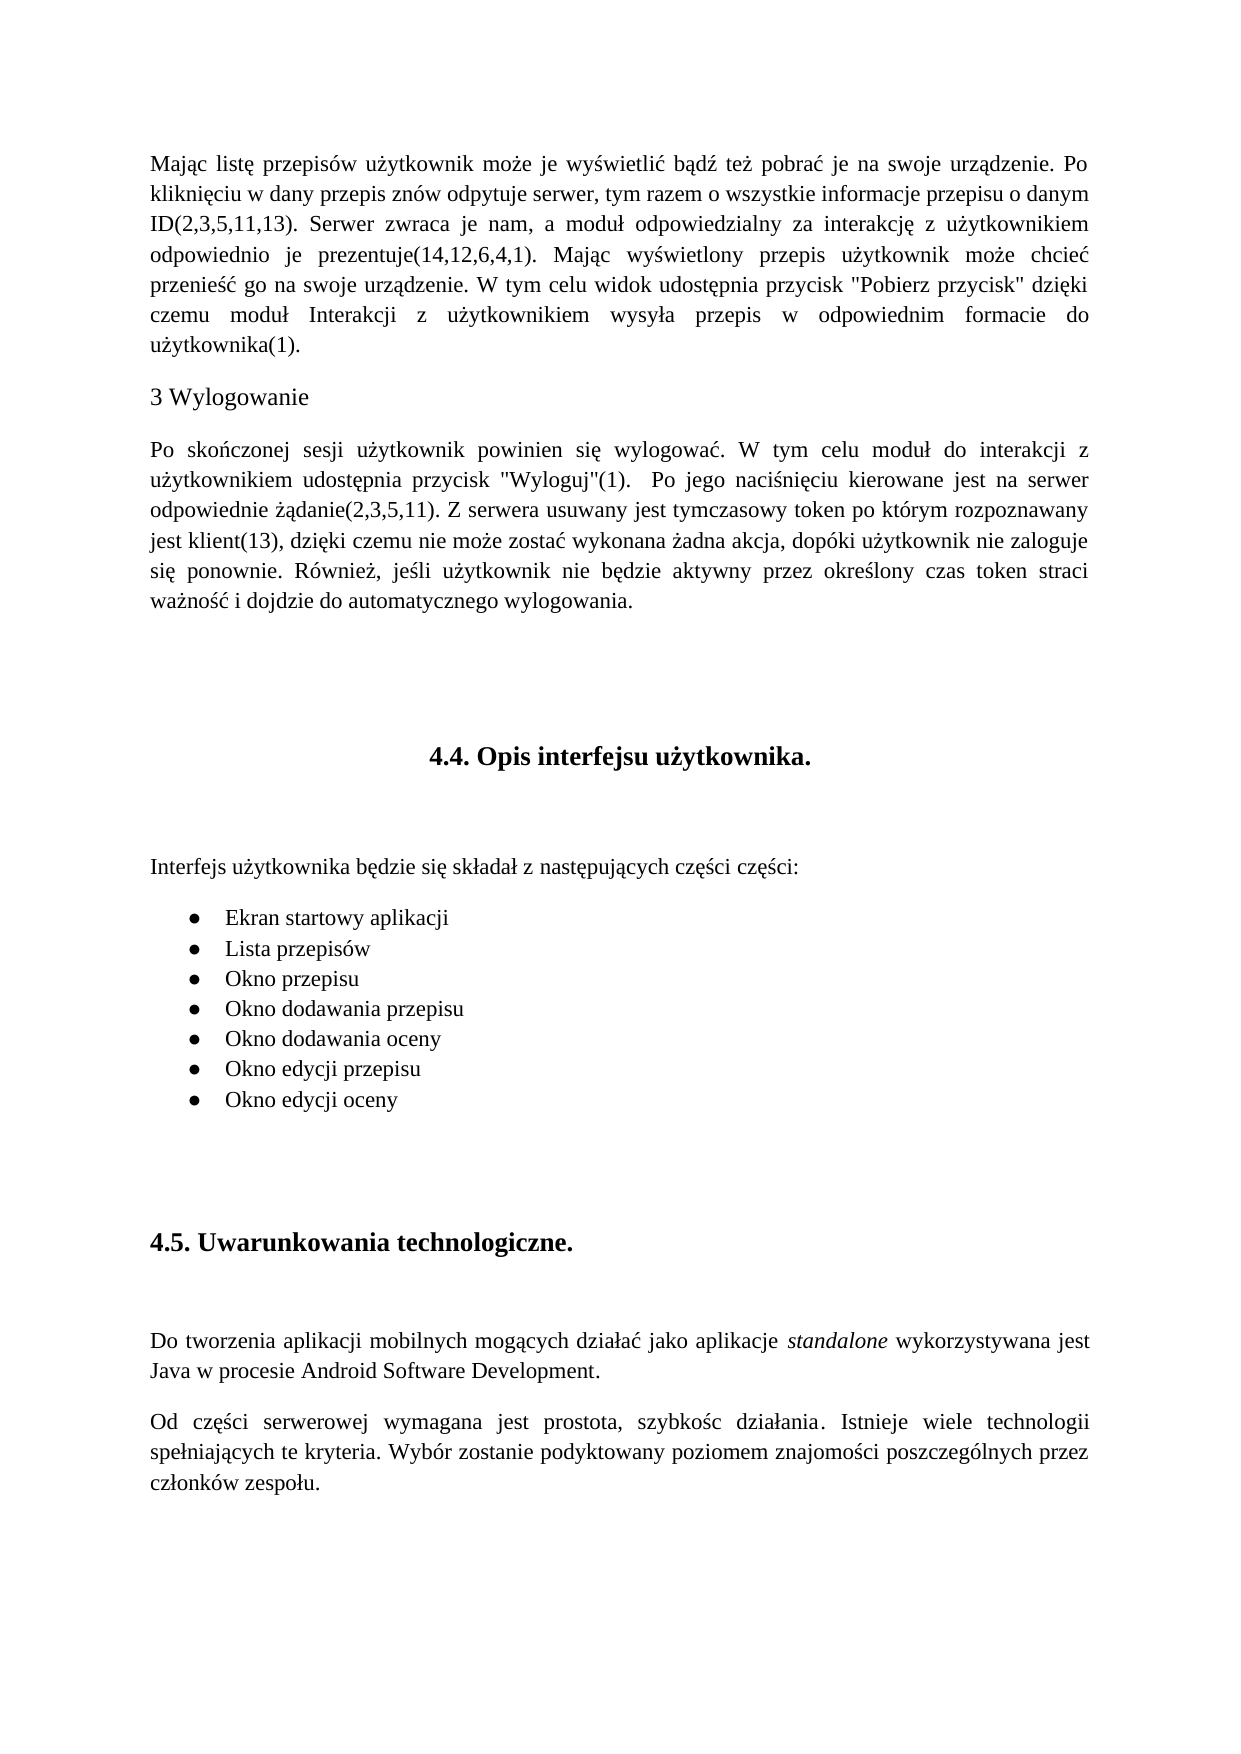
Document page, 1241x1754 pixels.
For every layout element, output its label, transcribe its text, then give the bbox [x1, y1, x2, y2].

text Po skończonej sesji użytkownik powinien się wylogować. W tym celu moduł do interakcji z użytkownikiem udostępnia przycisk "Wyloguj"(1). Po jego naciśnięciu kierowane jest na serwer odpowiednie żądanie(2,3,5,11). Z serwera usuwany jest tymczasowy token po którym rozpoznawany jest klient(13), dzięki czemu nie może zostać wykonana żadna akcja, dopóki użytkownik nie zaloguje się ponownie. Również, jeśli użytkownik nie będzie aktywny przez określony czas token straci ważność i dojdzie do automatycznego wylogowania. [150, 436, 1090, 613]
text 3 Wylogowanie [150, 382, 1090, 411]
list Lista przepisów [187, 935, 1090, 961]
list Okno dodawania przepisu [187, 995, 1090, 1021]
text 4.4. Opis interfejsu użytkownika. [150, 740, 1090, 771]
list Okno edycji przepisu [187, 1056, 1090, 1082]
text Do tworzenia aplikacji mobilnych mogących działać jako aplikacje standalone wykorzystywana jest Java w procesie Android Software Development. [150, 1327, 1090, 1383]
list Okno dodawania oceny [187, 1025, 1090, 1052]
text Od części serwerowej wymagana jest prostota, szybkośc działania. Istnieje wiele technologii spełniających te kryteria. Wybór zostanie podyktowany poziomem znajomości poszczególnych przez członków zespołu. [150, 1408, 1090, 1495]
text Interfejs użytkownika będzie się składał z następujących części części: [150, 853, 1090, 880]
text Mając listę przepisów użytkownik może je wyświetlić bądź też pobrać je na swoje urządzenie. Po kliknięciu w dany przepis znów odpytuje serwer, tym razem o wszystkie informacje przepisu o danym ID(2,3,5,11,13). Serwer zwraca je nam, a moduł odpowiedzialny za interakcję z użytkownikiem odpowiednio je prezentuje(14,12,6,4,1). Mając wyświetlony przepis użytkownik może chcieć przenieść go na swoje urządzenie. W tym celu widok udostępnia przycisk "Pobierz przycisk" dzięki czemu moduł Interakcji z użytkownikiem wysyła przepis w odpowiednim formacie do użytkownika(1). [150, 150, 1090, 358]
list Okno edycji oceny [187, 1086, 1090, 1112]
list Okno przepisu [187, 965, 1090, 991]
subtitle 4.5. Uwarunkowania technologiczne. [150, 1226, 1090, 1257]
list Ekran startowy aplikacji [187, 904, 1090, 931]
